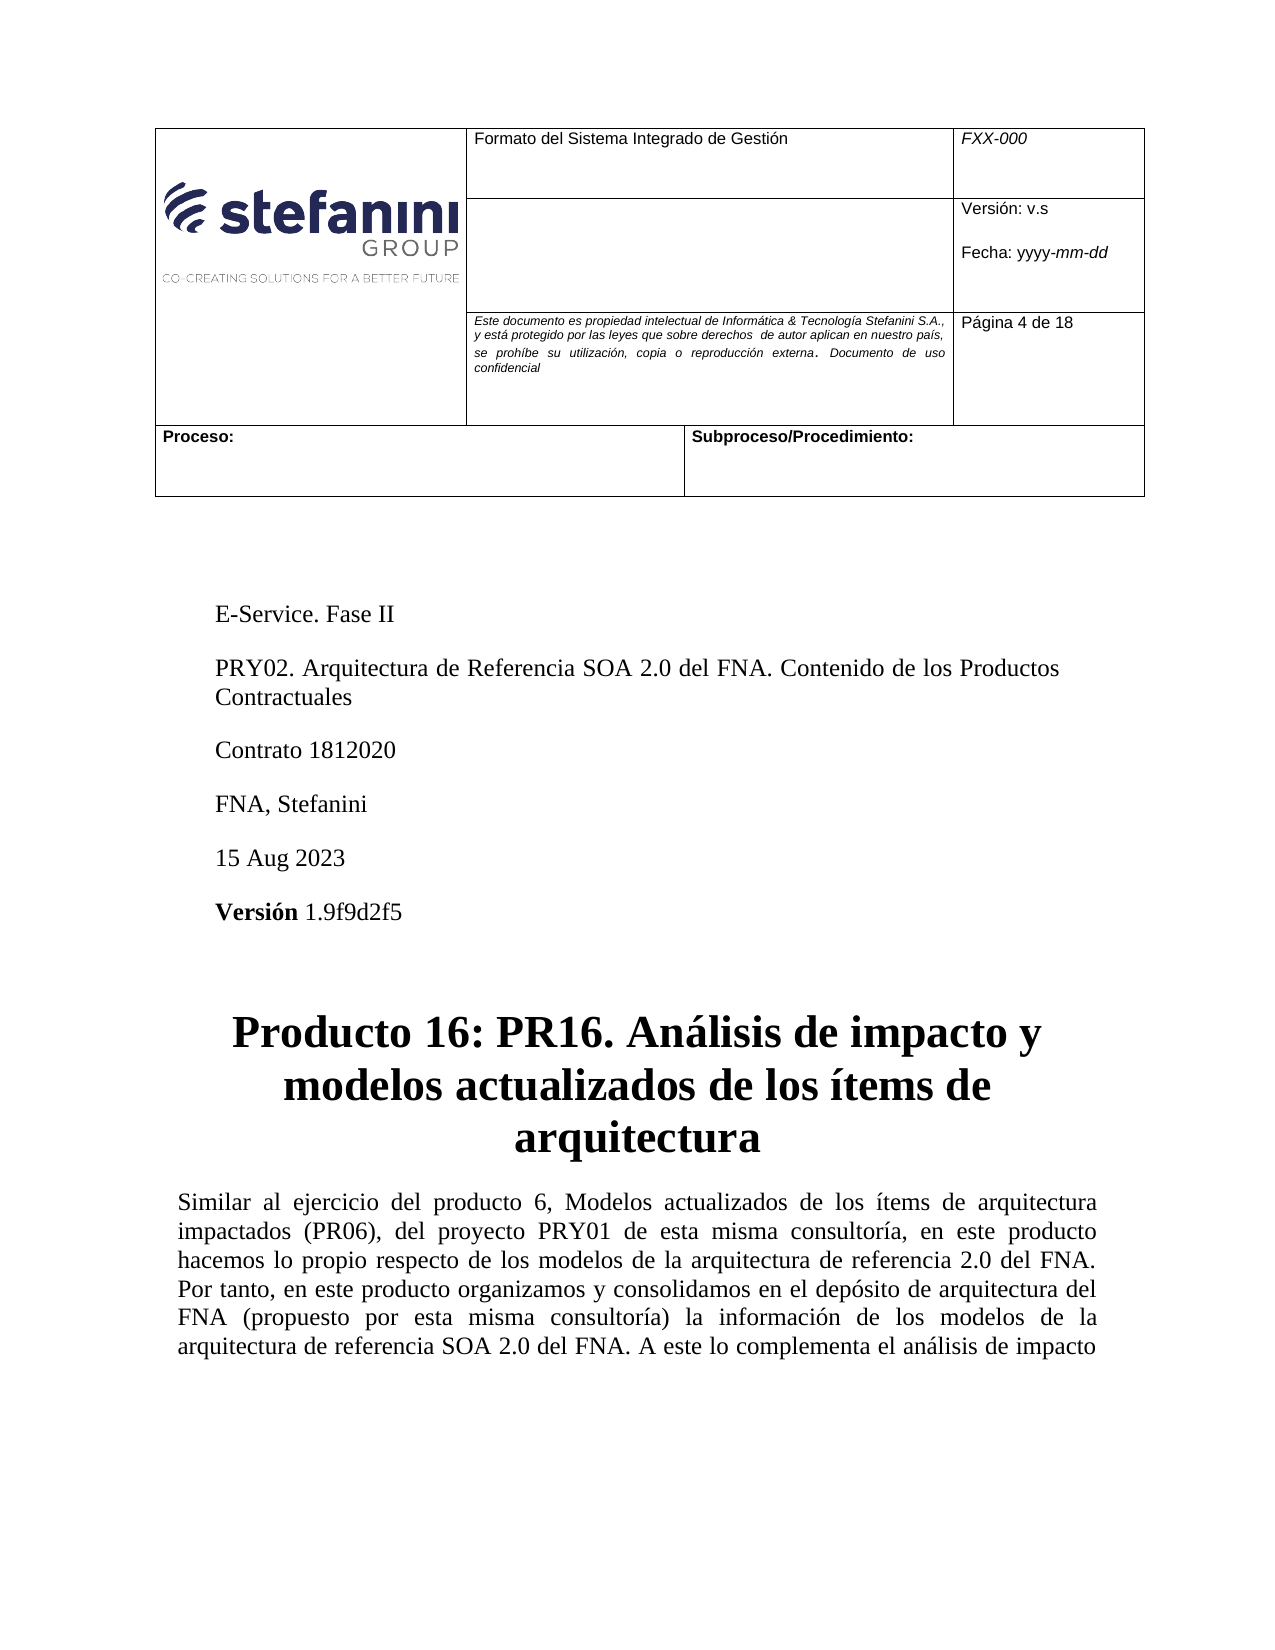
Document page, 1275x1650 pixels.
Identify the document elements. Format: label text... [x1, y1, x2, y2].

text Contrato 1812020 [215, 736, 1060, 764]
subtitle Producto 16: PR16. Análisis de impacto y modelos actualizados de los ítems de arquitectura [177, 1004, 1098, 1162]
text E-Service. Fase II [215, 599, 1060, 628]
text 15 Aug 2023 [215, 843, 1060, 872]
text Versión 1.9f9d2f5 [215, 897, 1060, 926]
text PRY02. Arquitectura de Referencia SOA 2.0 del FNA. Contenido de los Productos Contractuales [215, 653, 1060, 711]
text Similar al ejercicio del producto 6, Modelos actualizados de los ítems de arquitectura impactados (PR06), del proyecto PRY01 de esta misma consultoría, en este producto hacemos lo propio respecto de los modelos de la arquitectura de referencia 2.0 del FNA. Por tanto, en este producto organizamos y consolidamos en el depósito de arquitectura del FNA (propuesto por esta misma consultoría) la información de los modelos de la arquitectura de referencia SOA 2.0 del FNA. A este lo complementa el análisis de impacto inicial que trate sobre las implicaciones de la adopción de los cambios funcionales y tecnológicos enunciados por esta arquitectura camino a ser el mapa de viaje de la transformación de las capacidades de negocio y de arquitectura del FNA (ver Producto 11 de este proyecto). [177, 1187, 1098, 1360]
text FNA, Stefanini [215, 789, 1060, 818]
picture [162, 182, 460, 286]
